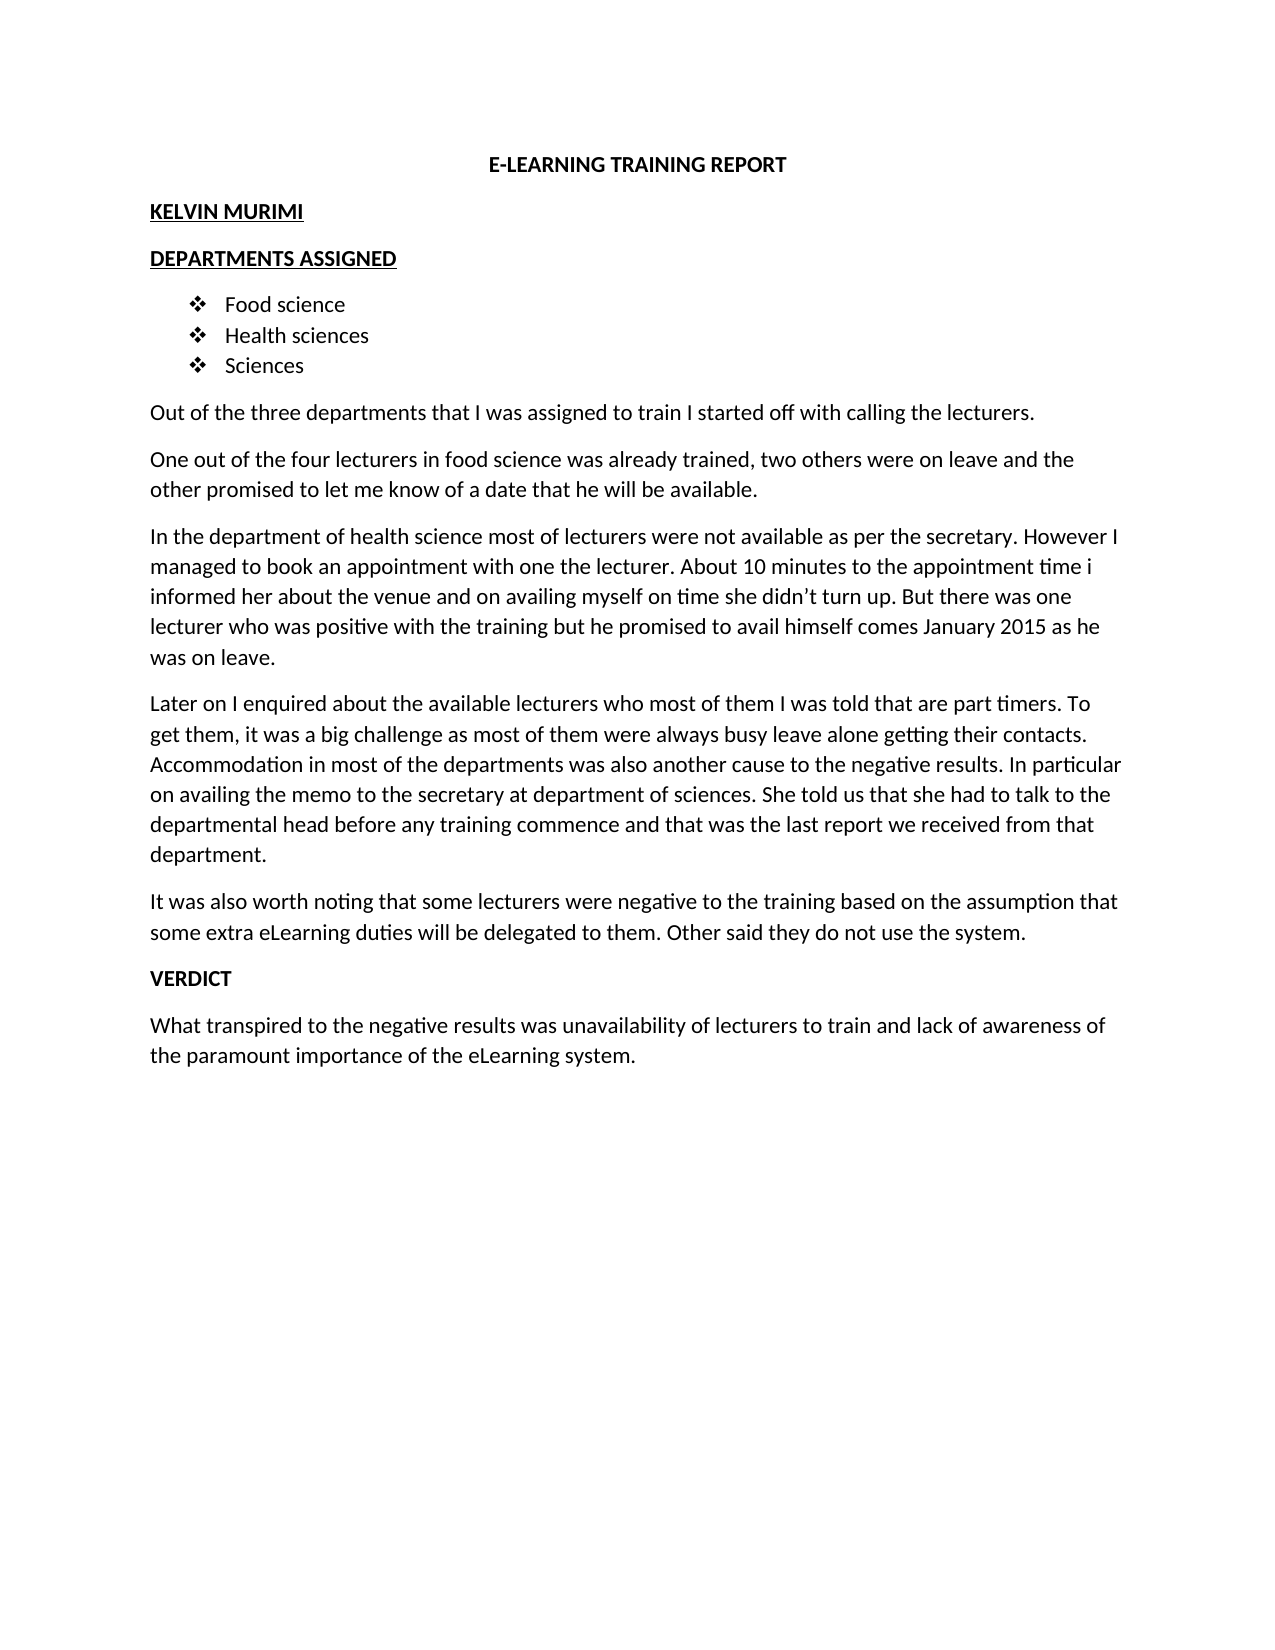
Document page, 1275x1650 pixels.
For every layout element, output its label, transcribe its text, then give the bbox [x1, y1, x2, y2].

text Later on I enquired about the available lecturers who most of them I was told that are part timers. To get them, it was a big challenge as most of them were always busy leave alone getting their contacts. Accommodation in most of the departments was also another cause to the negative results. In particular on availing the memo to the secretary at department of sciences. She told us that she had to talk to the departmental head before any training commence and that was the last report we received from that department. [150, 689, 1125, 869]
text What transpired to the negative results was unavailability of lecturers to train and lack of awareness of the paramount importance of the eLearning system. [150, 1011, 1125, 1070]
text Out of the three departments that I was assigned to train I started off with calling the lecturers. [150, 398, 1125, 426]
list Health sciences [187, 321, 1125, 349]
list Food science [187, 291, 1125, 319]
text VERDICT [150, 964, 1125, 993]
text E-LEARNING TRAINING REPORT [150, 150, 1125, 178]
list Sciences [187, 351, 1125, 379]
text It was also worth noting that some lecturers were negative to the training based on the assumption that some extra eLearning duties will be delegated to them. Other said they do not use the system. [150, 887, 1125, 946]
text One out of the four lecturers in food science was already trained, two others were on leave and the other promised to let me know of a date that he will be available. [150, 445, 1125, 503]
text In the department of health science most of lecturers were not available as per the secretary. However I managed to book an appointment with one the lecturer. About 10 minutes to the appointment time i informed her about the venue and on availing myself on time she didn’t turn up. But there was one lecturer who was positive with the training but he promised to avail himself comes January 2015 as he was on leave. [150, 522, 1125, 671]
text KELVIN MURIMI [150, 197, 1125, 225]
text DEPARTMENTS ASSIGNED [150, 244, 1125, 272]
